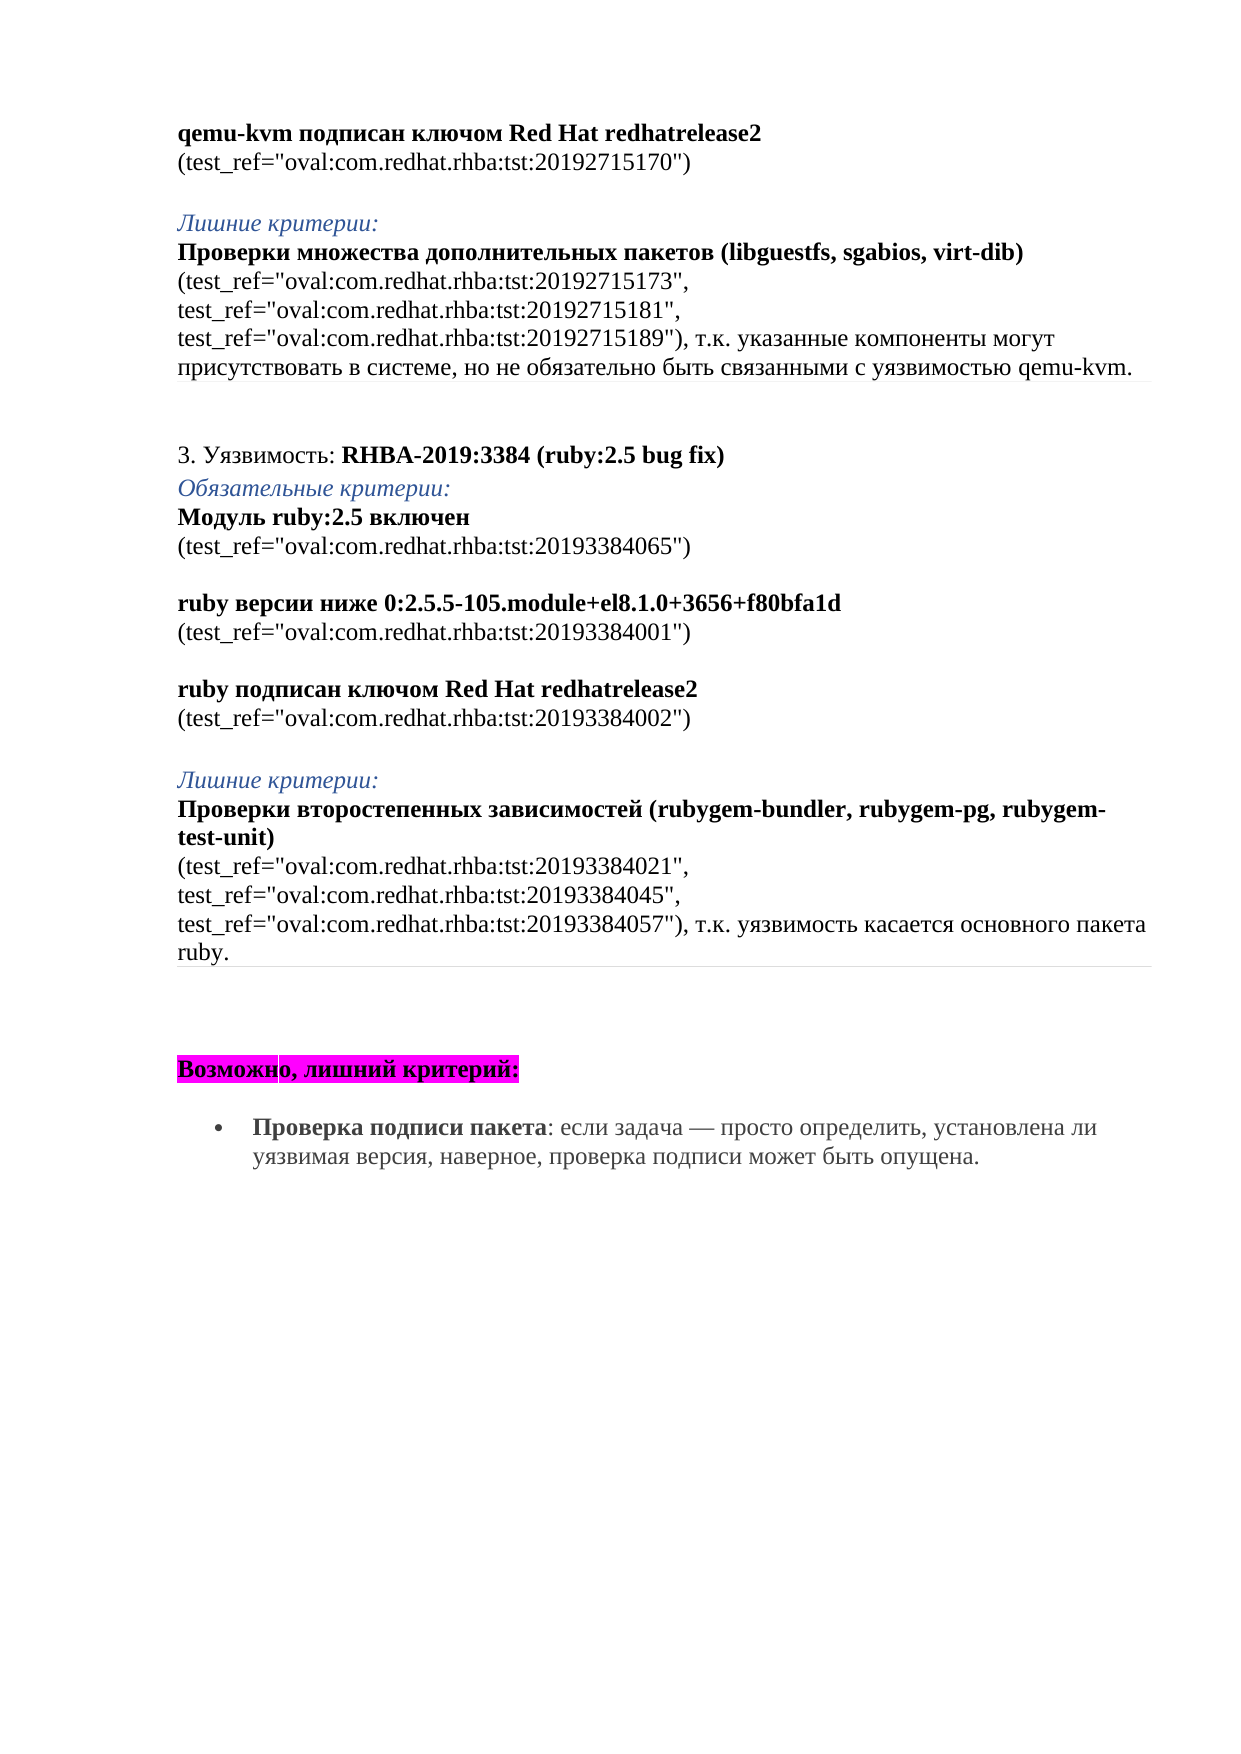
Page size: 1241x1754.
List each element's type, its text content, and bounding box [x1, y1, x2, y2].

text ruby подписан ключом Red Hat redhatrelease2 [177, 674, 1152, 703]
subtitle Лишние критерии: [177, 208, 1152, 237]
text (test_ref="oval:com.redhat.rhba:tst:20192715170") [177, 147, 1152, 176]
text (test_ref="oval:com.redhat.rhba:tst:20193384002") [177, 703, 1152, 732]
text Проверки множества дополнительных пакетов (libguestfs, sgabios, virt-dib) [177, 237, 1152, 266]
text ruby версии ниже 0:2.5.5-105.module+el8.1.0+3656+f80bfa1d [177, 588, 1152, 617]
text (test_ref="oval:com.redhat.rhba:tst:20193384021", test_ref="oval:com.redhat.rhba:tst:20193384045", test_ref="oval:com.redhat.rhba:tst:20193384057"), т.к. уязвимость касается основного пакета ruby. [177, 851, 1152, 966]
text Проверки второстепенных зависимостей (rubygem-bundler, rubygem-pg, rubygem-test-unit) [177, 794, 1152, 851]
subtitle Обязательные критерии: [177, 473, 1152, 502]
subtitle Лишние критерии: [177, 765, 1152, 794]
text Возможно, лишний критерий: [177, 1054, 1152, 1083]
text Модуль ruby:2.5 включен [177, 502, 1152, 531]
text (test_ref="oval:com.redhat.rhba:tst:20193384065") [177, 531, 1152, 559]
text (test_ref="oval:com.redhat.rhba:tst:20193384001") [177, 617, 1152, 646]
list Проверка подписи пакета: если задача — просто определить, установлена ли уязвимая версия, наверное, проверка подписи может быть опущена. [215, 1112, 1152, 1170]
text (test_ref="oval:com.redhat.rhba:tst:20192715173", test_ref="oval:com.redhat.rhba:tst:20192715181", test_ref="oval:com.redhat.rhba:tst:20192715189"), т.к. указанные компоненты могут присутствовать в системе, но не обязательно быть связанными с уязвимостью qemu-kvm. [177, 266, 1152, 381]
text qemu-kvm подписан ключом Red Hat redhatrelease2 [177, 118, 1152, 147]
text 3. Уязвимость: RHBA-2019:3384 (ruby:2.5 bug fix) [177, 440, 1152, 469]
